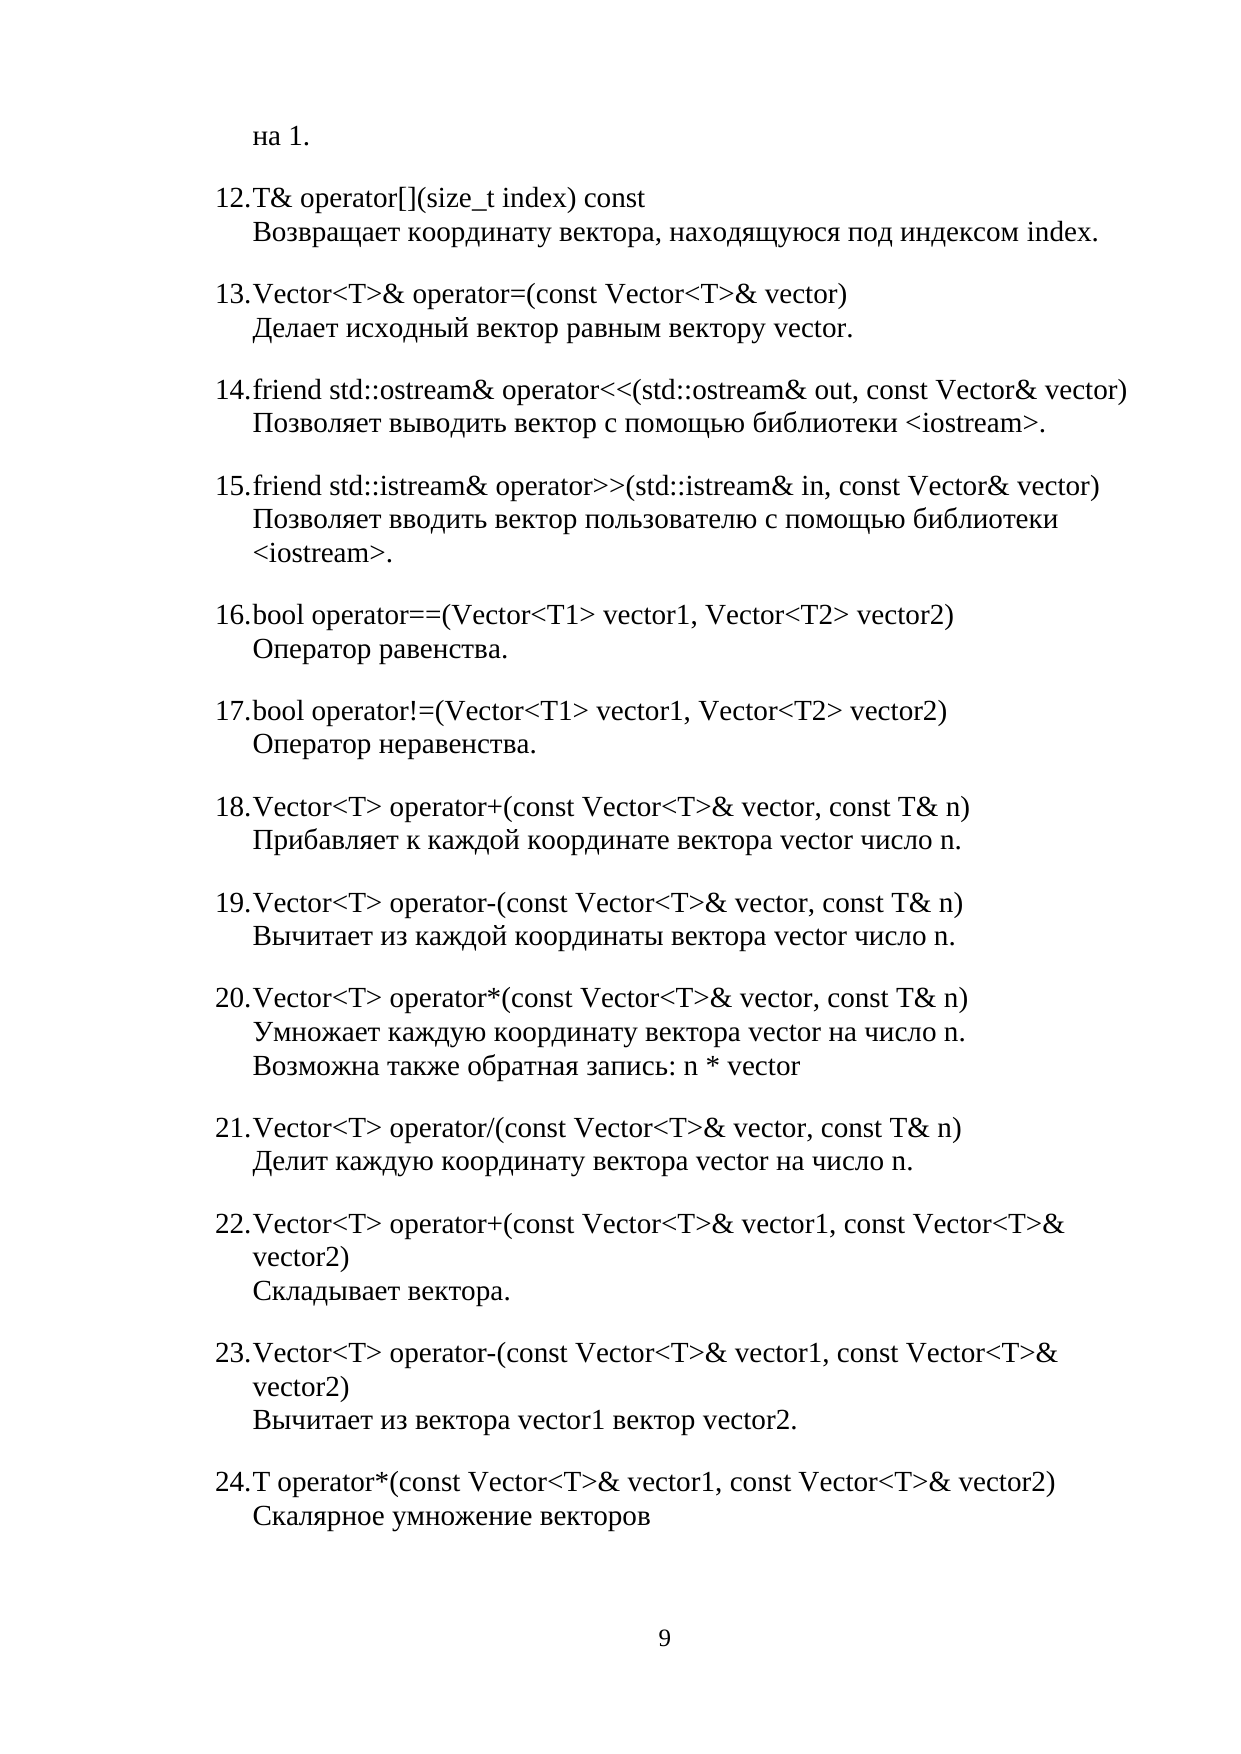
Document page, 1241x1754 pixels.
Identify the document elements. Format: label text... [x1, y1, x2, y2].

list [215, 118, 1152, 180]
list Vector<T> operator-(const Vector<T>& vector, const T& n) Вычитает из каждой координаты вектора vector число n. [215, 885, 1152, 981]
list Vector<T> operator+(const Vector<T>& vector1, const Vector<T>& vector2) Складывает вектора. [215, 1206, 1152, 1335]
list T operator*(const Vector<T>& vector1, const Vector<T>& vector2) Скалярное умножение векторов [215, 1464, 1152, 1560]
list Vector<T> operator-(const Vector<T>& vector1, const Vector<T>& vector2) Вычитает из вектора vector1 вектор vector2. [215, 1335, 1152, 1464]
list bool operator==(Vector<T1> vector1, Vector<T2> vector2) Оператор равенства. [215, 597, 1152, 693]
list friend std::ostream& operator<<(std::ostream& out, const Vector& vector) Позволяет выводить вектор с помощью библиотеки <iostream>. [215, 372, 1152, 468]
list friend std::istream& operator>>(std::istream& in, const Vector& vector) Позволяет вводить вектор пользователю с помощью библиотеки <iostream>. [215, 468, 1152, 597]
list Vector<T> operator+(const Vector<T>& vector, const T& n) Прибавляет к каждой координате вектора vector число n. [215, 789, 1152, 885]
list Vector<T> operator/(const Vector<T>& vector, const T& n) Делит каждую координату вектора vector на число n. [215, 1110, 1152, 1206]
list bool operator!=(Vector<T1> vector1, Vector<T2> vector2) Оператор неравенства. [215, 693, 1152, 789]
list Vector<T> operator*(const Vector<T>& vector, const T& n) Умножает каждую координату вектора vector на число n. Возможна также обратная запись: n * vector [215, 981, 1152, 1110]
list T& operator[](size_t index) const Возвращает координату вектора, находящуюся под индексом index. [215, 180, 1152, 276]
list Vector<T>& operator=(const Vector<T>& vector) Делает исходный вектор равным вектору vector. [215, 276, 1152, 372]
